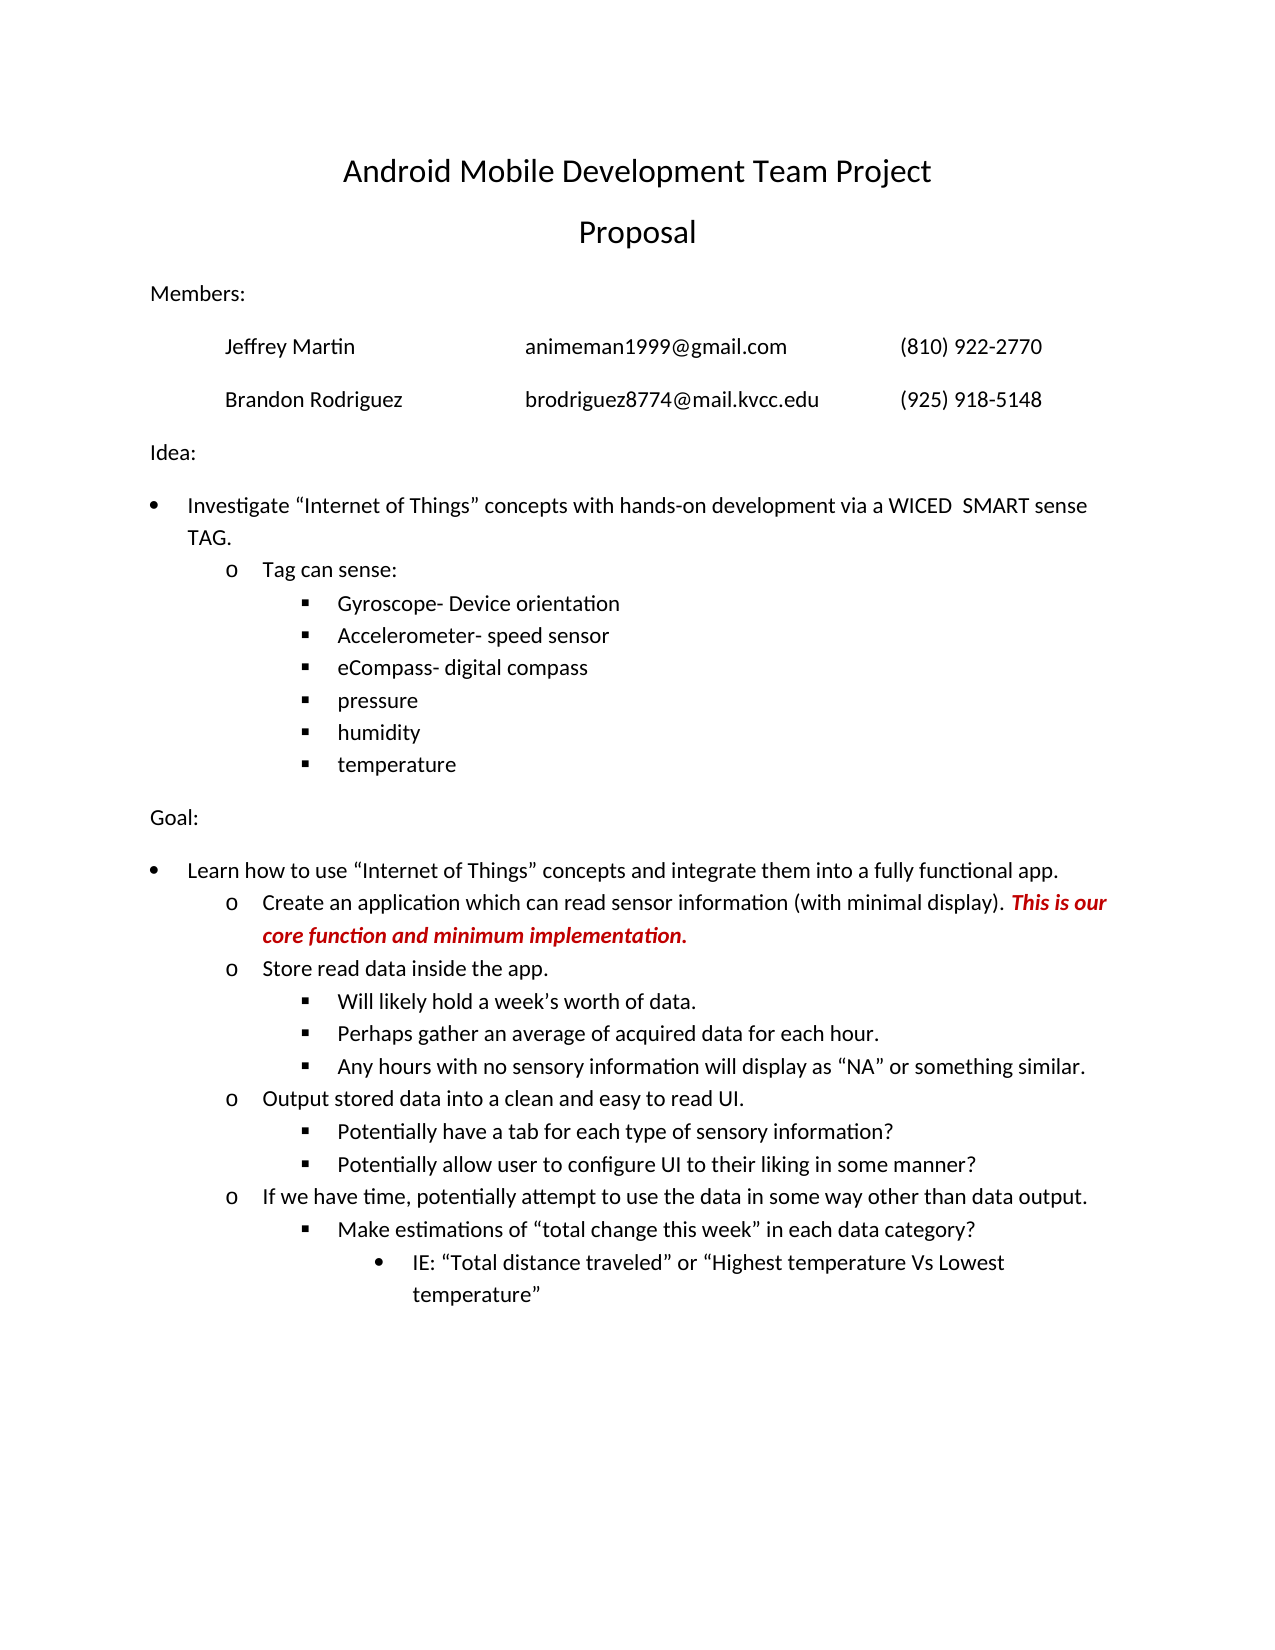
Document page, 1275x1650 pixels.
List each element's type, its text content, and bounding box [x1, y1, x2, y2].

list Tag can sense: [225, 556, 1125, 585]
list Will likely hold a week’s worth of data. [300, 987, 1125, 1015]
text Jeffrey Martin animeman1999@gmail.com (810) 922-2770 [150, 332, 1125, 360]
list eCompass- digital compass [300, 653, 1125, 682]
list humidity [300, 718, 1125, 746]
list Potentially have a tab for each type of sensory information? [300, 1117, 1125, 1146]
list Accelerometer- speed sensor [300, 621, 1125, 649]
list temperature [300, 750, 1125, 778]
list pressure [300, 686, 1125, 714]
list Potentially allow user to configure UI to their liking in some manner? [300, 1150, 1125, 1178]
list Create an application which can read sensor information (with minimal display). This is our core function and minimum implementation. [225, 888, 1125, 950]
list Store read data inside the app. [225, 954, 1125, 983]
text Proposal [150, 212, 1125, 252]
text Goal: [150, 803, 1125, 831]
list Learn how to use “Internet of Things” concepts and integrate them into a fully functional app. [150, 856, 1125, 884]
list Investigate “Internet of Things” concepts with hands-on development via a WICED SMART sense TAG. [150, 491, 1125, 551]
text Android Mobile Development Team Project [150, 150, 1125, 191]
list If we have time, potentially attempt to use the data in some way other than data output. [225, 1182, 1125, 1211]
list Perhaps gather an average of acquired data for each hour. [300, 1019, 1125, 1048]
text Members: [150, 279, 1125, 307]
list Make estimations of “total change this week” in each data category? [300, 1215, 1125, 1243]
list Gyroscope- Device orientation [300, 589, 1125, 617]
list IE: “Total distance traveled” or “Highest temperature Vs Lowest temperature” [375, 1248, 1125, 1308]
list Any hours with no sensory information will display as “NA” or something similar. [300, 1052, 1125, 1080]
text Brandon Rodriguez brodriguez8774@mail.kvcc.edu (925) 918-5148 [150, 385, 1125, 413]
list Output stored data into a clean and easy to read UI. [225, 1084, 1125, 1113]
text Idea: [150, 438, 1125, 466]
